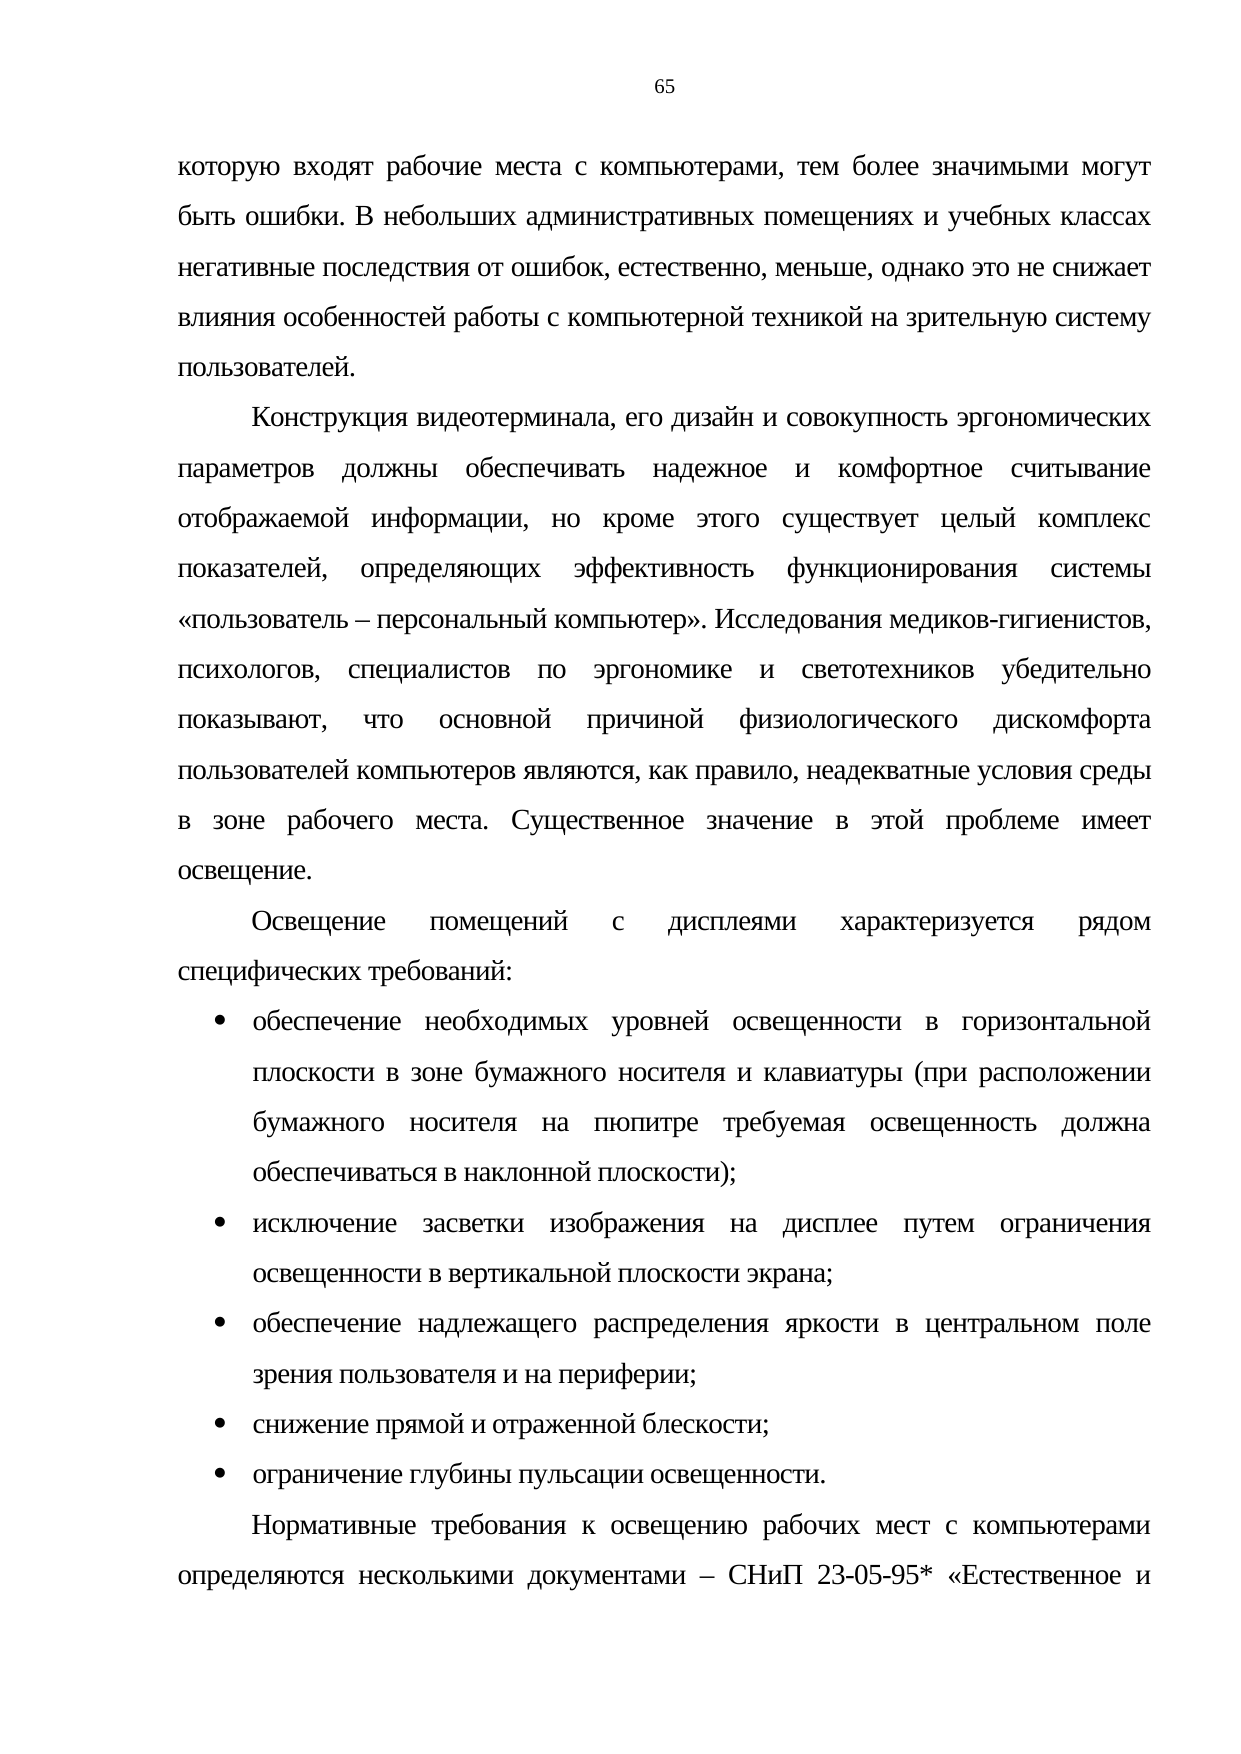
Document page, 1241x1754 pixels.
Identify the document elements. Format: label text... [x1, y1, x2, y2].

list исключение засветки изображения на дисплее путем ограничения освещенности в вертикальной плоскости экрана; [215, 1205, 1152, 1289]
list обеспечение необходимых уровней освещенности в горизонтальной плоскости в зоне бумажного носителя и клавиатуры (при расположении бумажного носителя на пюпитре требуемая освещенность должна обеспечиваться в наклонной плоскости); [215, 1003, 1152, 1188]
list ограничение глубины пульсации освещенности. [215, 1457, 1152, 1490]
text Освещение помещений с дисплеями характеризуется рядом специфических требований: [177, 903, 1152, 987]
list обеспечение надлежащего распределения яркости в центральном поле зрения пользователя и на периферии; [215, 1305, 1152, 1389]
text Конструкция видеотерминала, его дизайн и совокупность эргономических параметров должны обеспечивать надежное и комфортное считывание отображаемой информации, но кроме этого существует целый комплекс показателей, определяющих эффективность функционирования системы «пользователь – персональный компьютер». Исследования медиков-гигиенистов, психологов, специалистов по эргономике и светотехников убедительно показывают, что основной причиной физиологического дискомфорта пользователей компьютеров являются, как правило, неадекватные условия среды в зоне рабочего места. Существенное значение в этой проблеме имеет освещение. [177, 399, 1152, 886]
list снижение прямой и отраженной блескости; [215, 1406, 1152, 1440]
